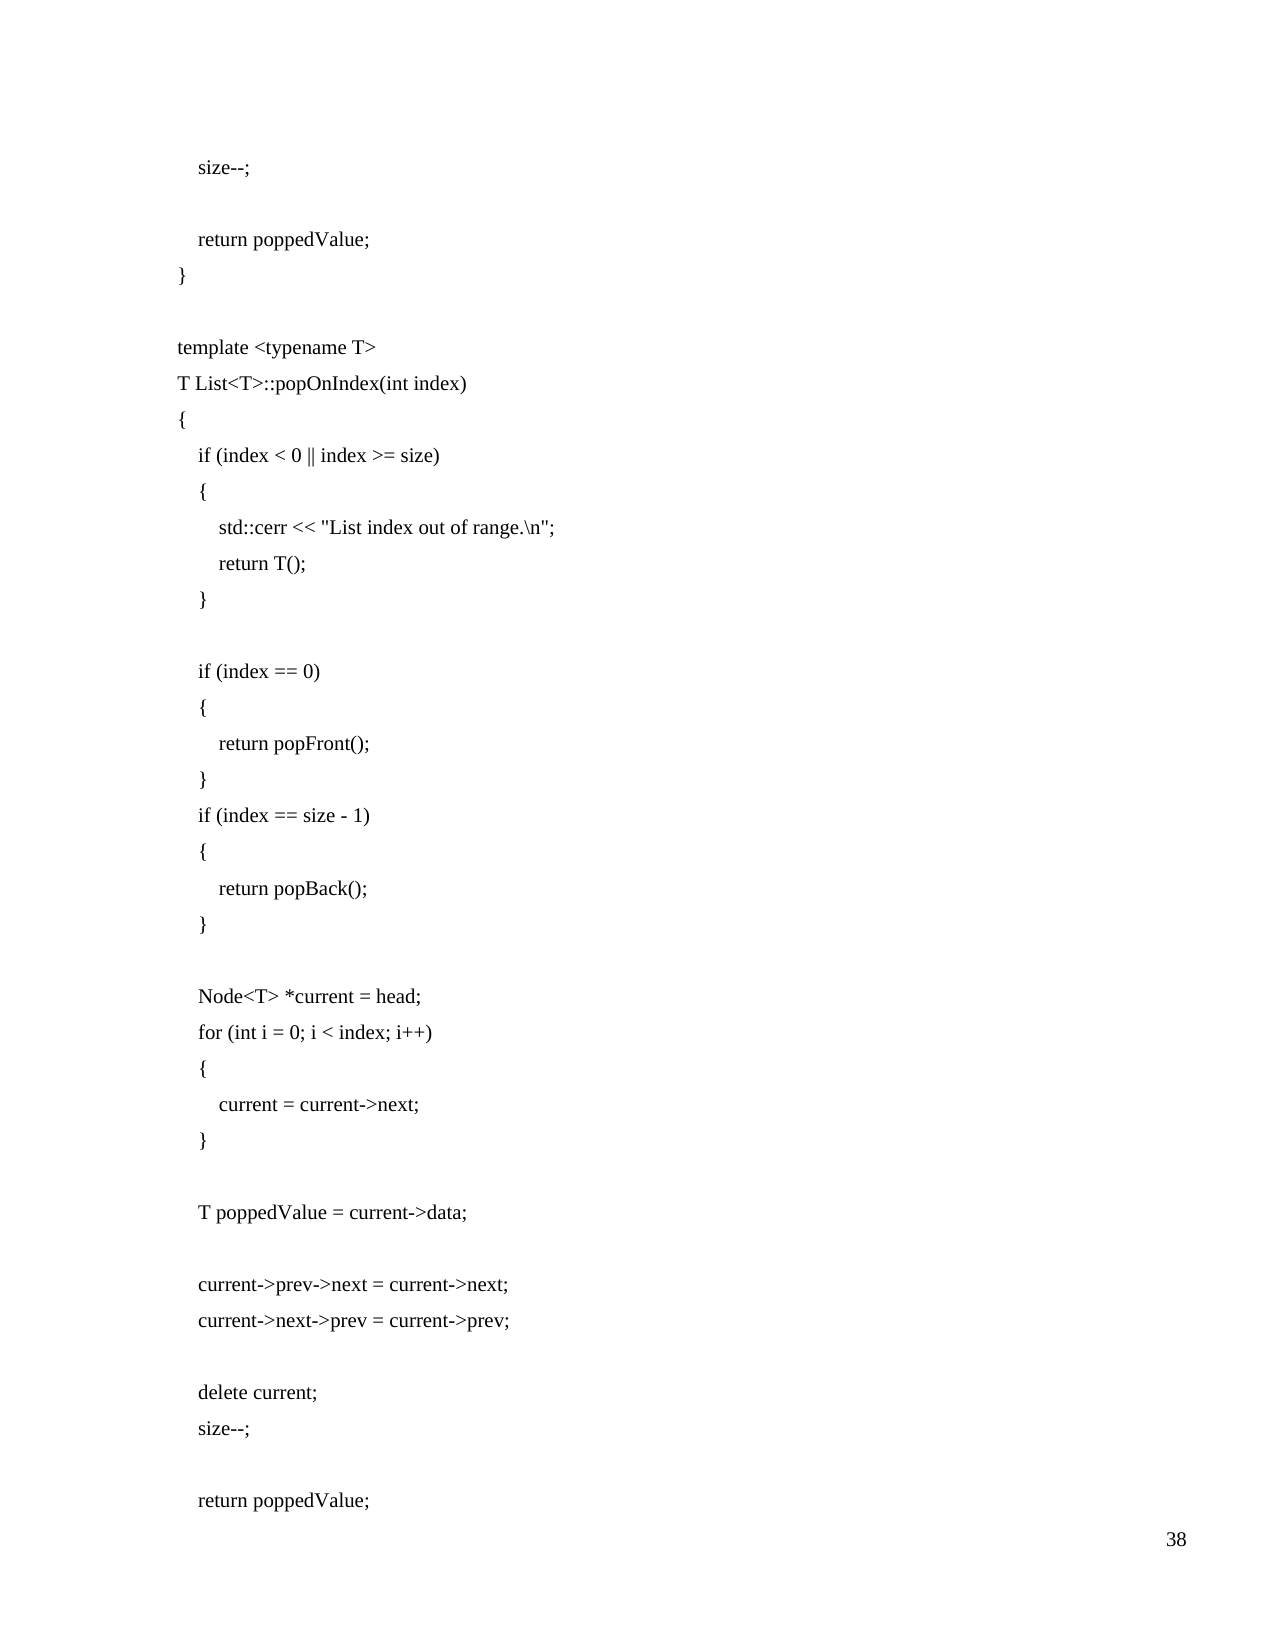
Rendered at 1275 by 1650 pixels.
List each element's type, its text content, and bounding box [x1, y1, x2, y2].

text current->prev->next = current->next; [177, 1272, 1186, 1296]
text delete current; [177, 1380, 1186, 1404]
text { [177, 479, 1186, 503]
text { [177, 695, 1186, 719]
text } [177, 767, 1186, 791]
text { [177, 839, 1186, 863]
text } [177, 1128, 1186, 1152]
text { [177, 407, 1186, 431]
text current->next->prev = current->prev; [177, 1308, 1186, 1332]
text } [177, 263, 1186, 287]
text for (int i = 0; i < index; i++) [177, 1019, 1186, 1044]
text T poppedValue = current->data; [177, 1200, 1186, 1224]
text size--; [177, 1416, 1186, 1440]
text T List<T>::popOnIndex(int index) [177, 371, 1186, 395]
text return popFront(); [177, 731, 1186, 755]
text if (index < 0 || index >= size) [177, 443, 1186, 467]
text size--; [177, 154, 1186, 179]
text return poppedValue; [177, 1488, 1186, 1512]
text if (index == 0) [177, 659, 1186, 683]
text if (index == size - 1) [177, 803, 1186, 827]
text } [177, 587, 1186, 611]
text current = current->next; [177, 1092, 1186, 1116]
text template <typename T> [177, 335, 1186, 359]
text { [177, 1056, 1186, 1080]
text } [177, 911, 1186, 936]
text return T(); [177, 551, 1186, 575]
text std::cerr << "List index out of range.\n"; [177, 515, 1186, 539]
text return popBack(); [177, 875, 1186, 899]
text return poppedValue; [177, 227, 1186, 251]
text Node<T> *current = head; [177, 983, 1186, 1008]
